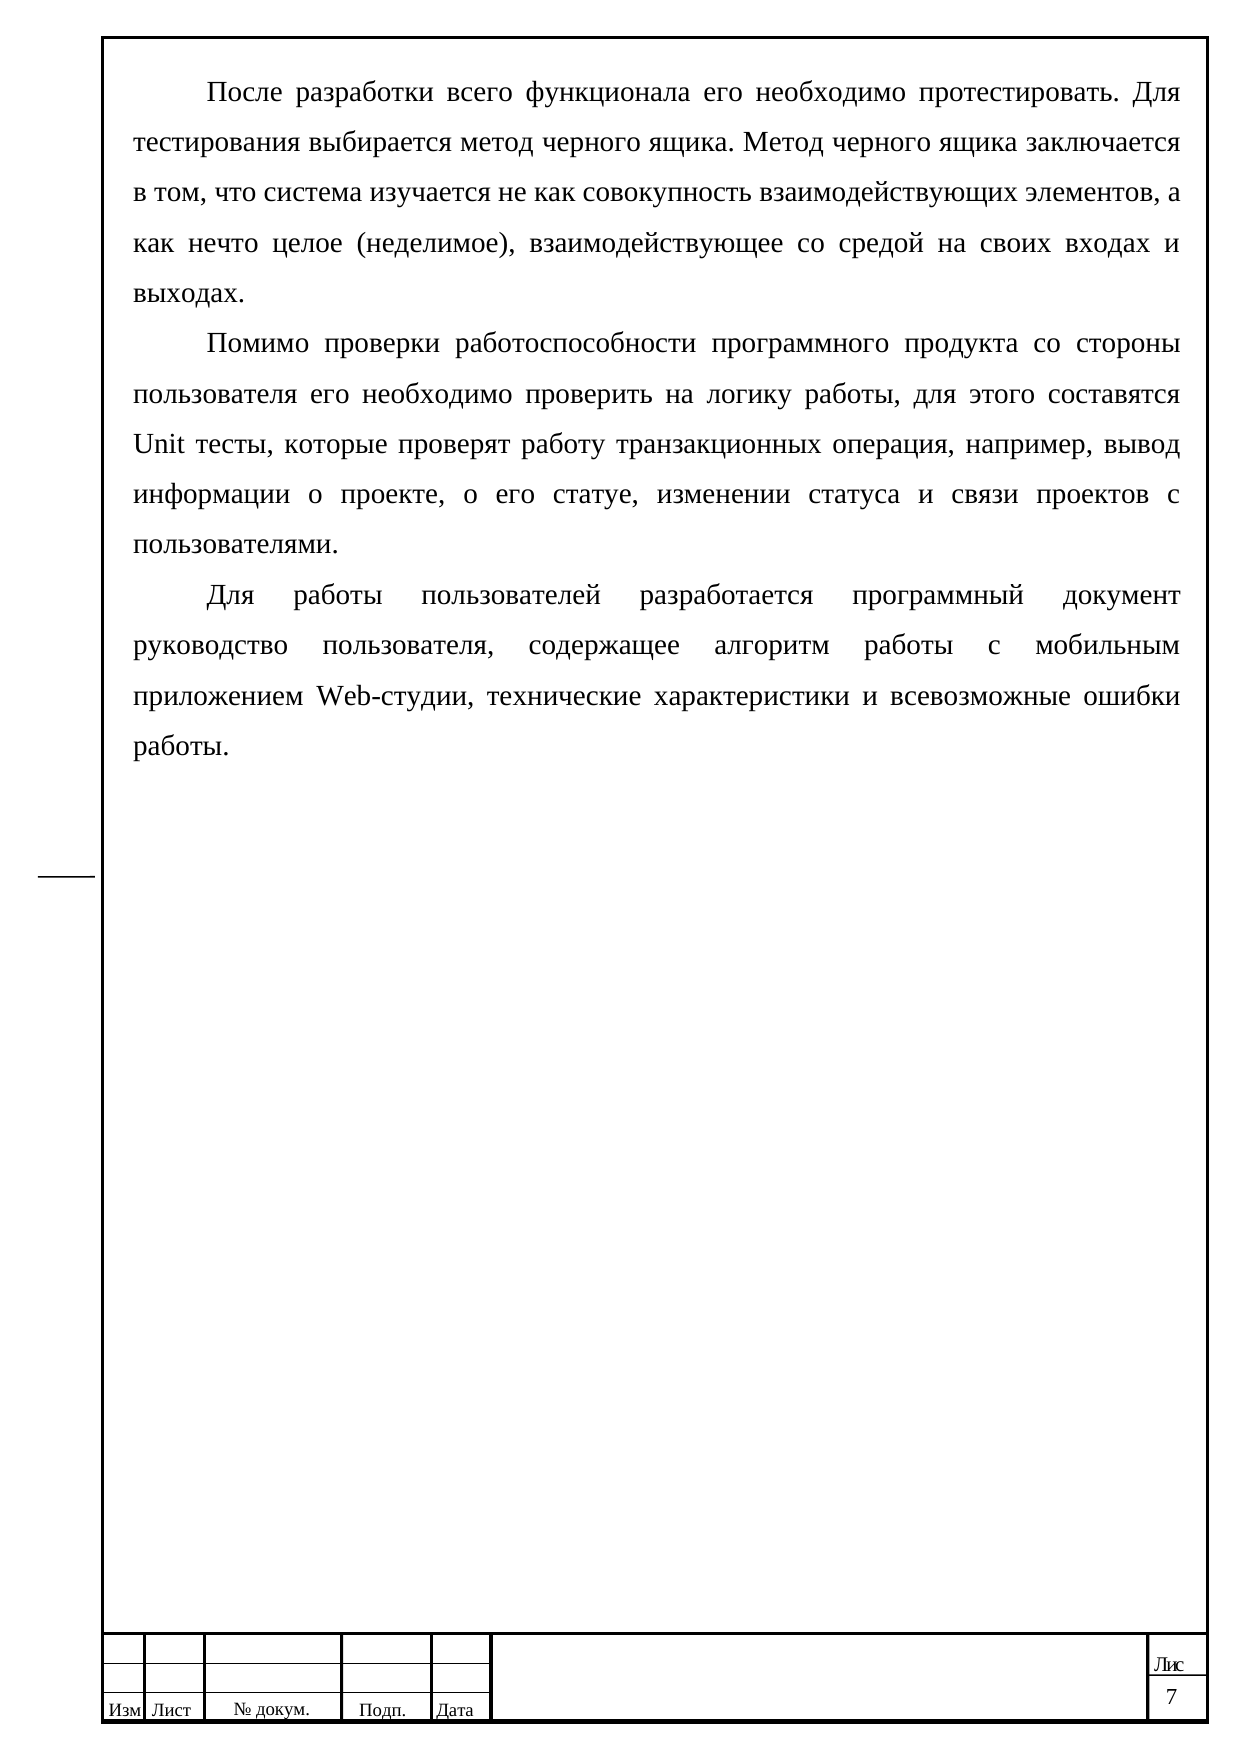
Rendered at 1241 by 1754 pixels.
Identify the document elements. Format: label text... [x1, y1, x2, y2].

text После разработки всего функционала его необходимо протестировать. Для тестирования выбирается метод черного ящика. Метод черного ящика заключается в том, что система изучается не как совокупность взаимодействующих элементов, а как нечто целое (неделимое), взаимодействующее со средой на своих входах и выходах. [133, 74, 1181, 309]
text Для работы пользователей разработается программный документ руководство пользователя, содержащее алгоритм работы с мобильным приложением Web-студии, технические характеристики и всевозможные ошибки работы. [133, 577, 1181, 761]
text Помимо проверки работоспособности программного продукта со стороны пользователя его необходимо проверить на логику работы, для этого составятся Unit тесты, которые проверят работу транзакционных операция, например, вывод информации о проекте, о его статуе, изменении статуса и связи проектов с пользователями. [133, 325, 1181, 560]
